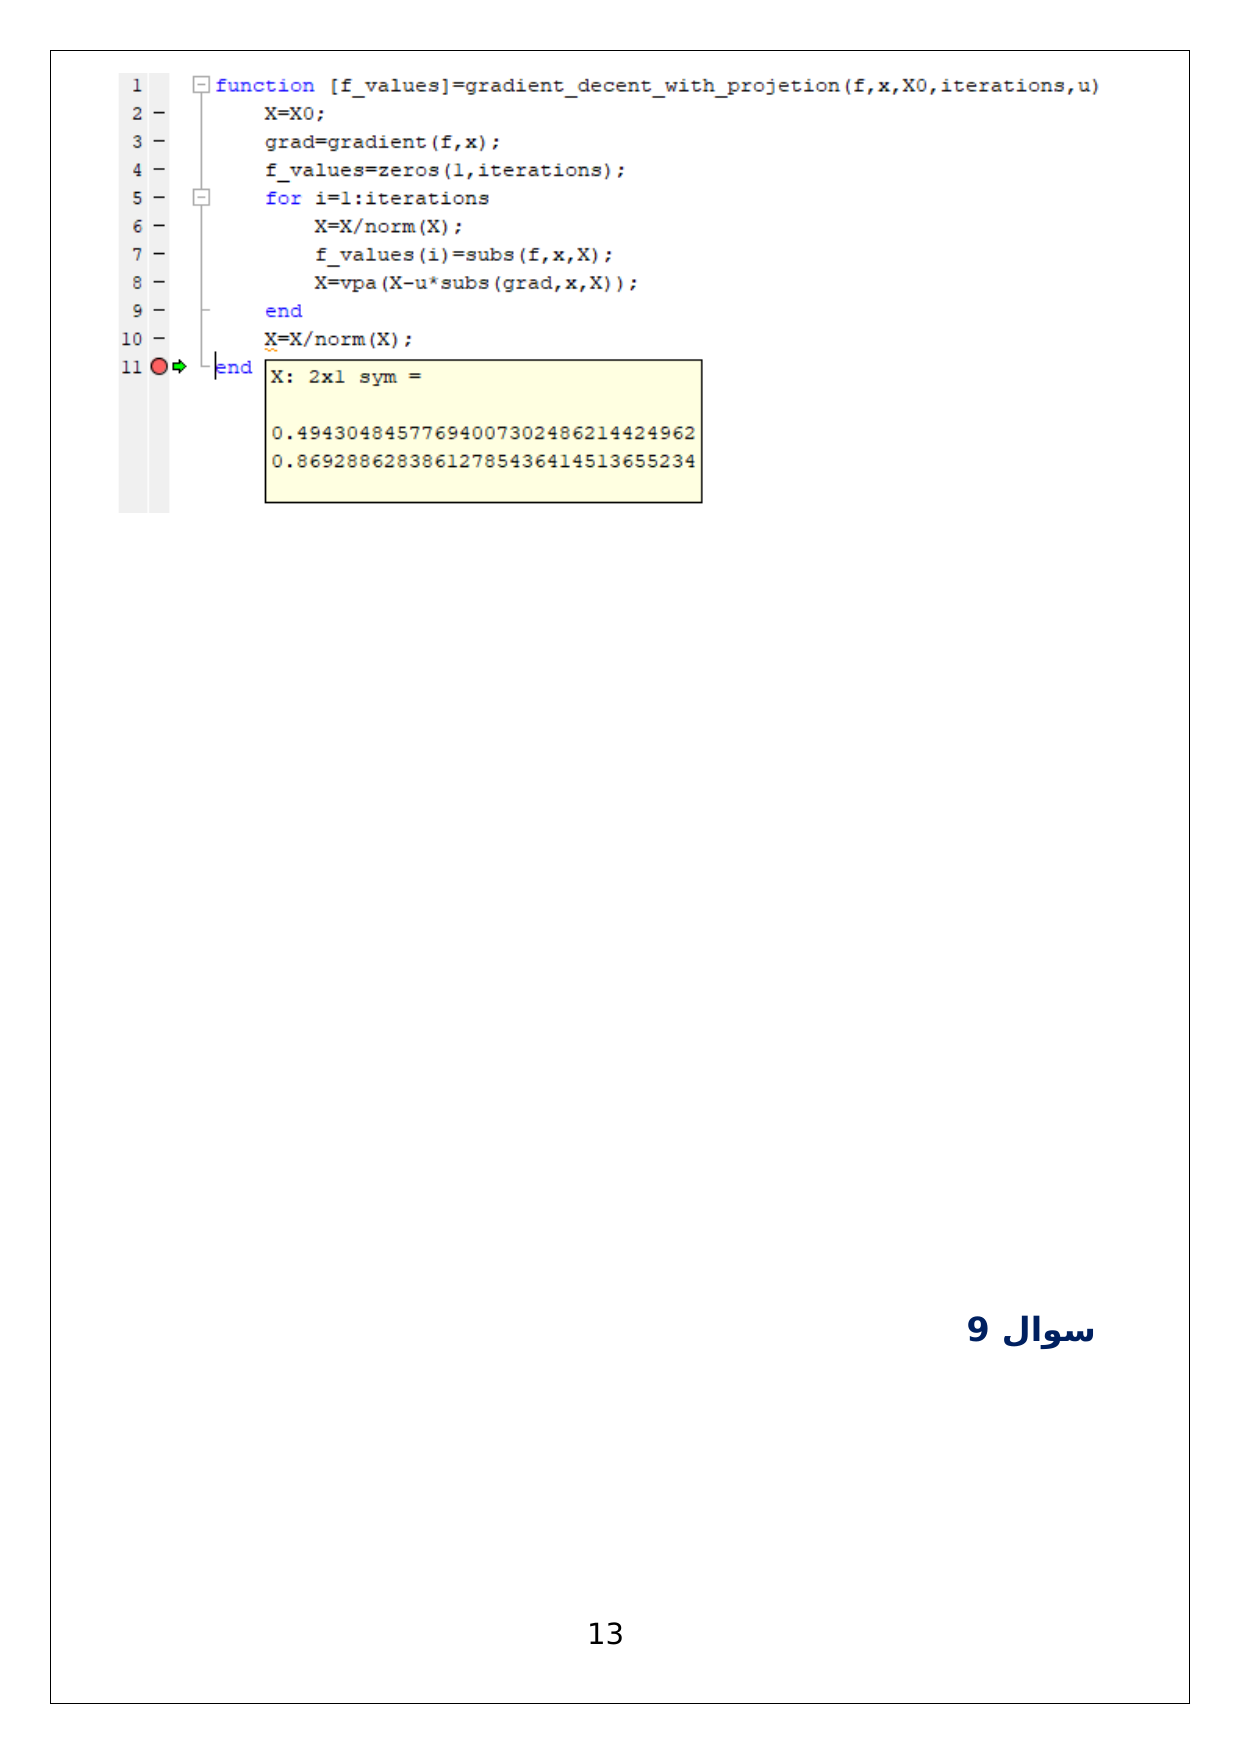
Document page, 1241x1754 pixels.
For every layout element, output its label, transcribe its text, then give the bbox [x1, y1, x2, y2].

picture [118, 73, 1122, 513]
subtitle سوال 9 [103, 1310, 1137, 1349]
